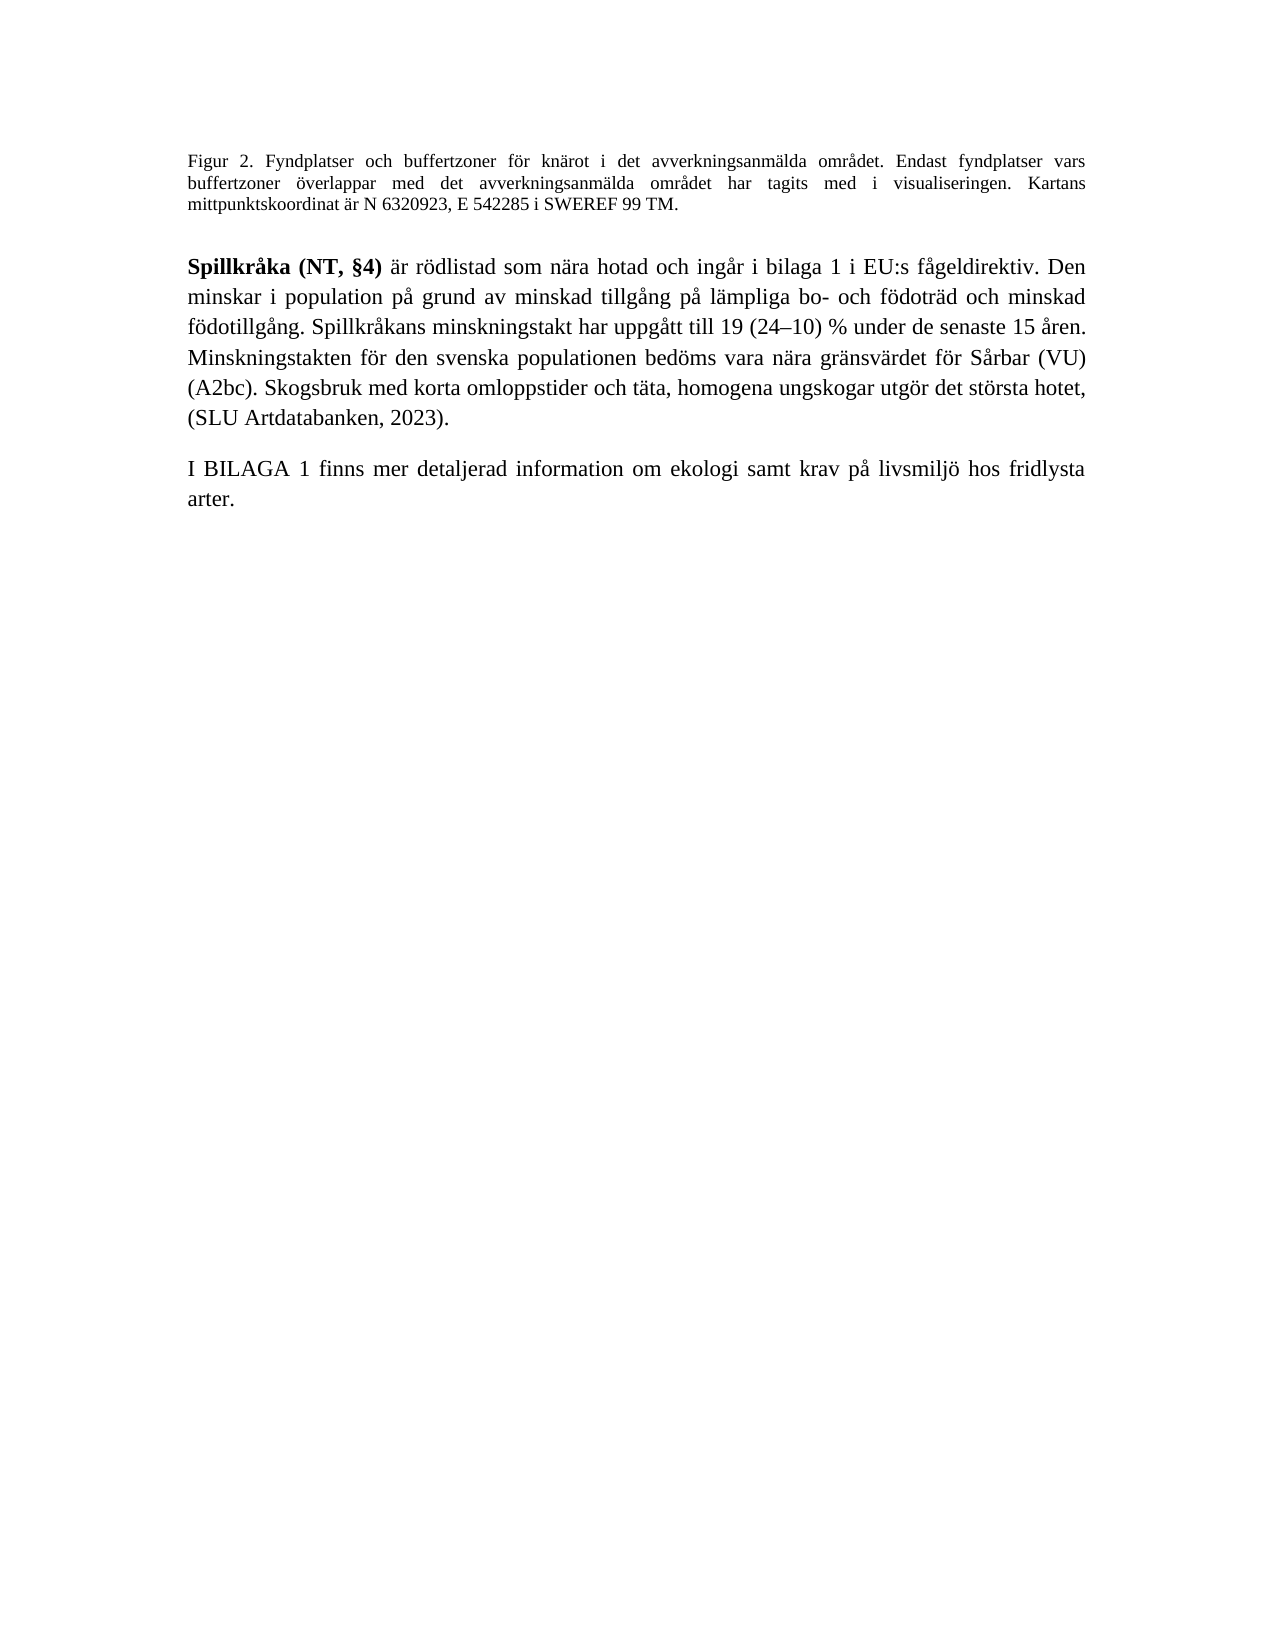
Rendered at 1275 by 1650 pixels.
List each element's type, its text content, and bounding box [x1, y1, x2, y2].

text Spillkråka (NT, §4) är rödlistad som nära hotad och ingår i bilaga 1 i EU:s fågeldirektiv. Den minskar i population på grund av minskad tillgång på lämpliga bo- och födoträd och minskad födotillgång. Spillkråkans minskningstakt har uppgått till 19 (24–10) % under de senaste 15 åren. Minskningstakten för den svenska populationen bedöms vara nära gränsvärdet för Sårbar (VU) (A2bc). Skogsbruk med korta omloppstider och täta, homogena ungskogar utgör det största hotet, (SLU Artdatabanken, 2023). [187, 253, 1087, 430]
text I BILAGA 1 finns mer detaljerad information om ekologi samt krav på livsmiljö hos fridlysta arter. [187, 455, 1087, 512]
text Figur 2. Fyndplatser och buffertzoner för knärot i det avverkningsanmälda området. Endast fyndplatser vars buffertzoner överlappar med det avverkningsanmälda området har tagits med i visualiseringen. Kartans mittpunktskoordinat är N 6320923, E 542285 i SWEREF 99 TM. [187, 150, 1087, 215]
